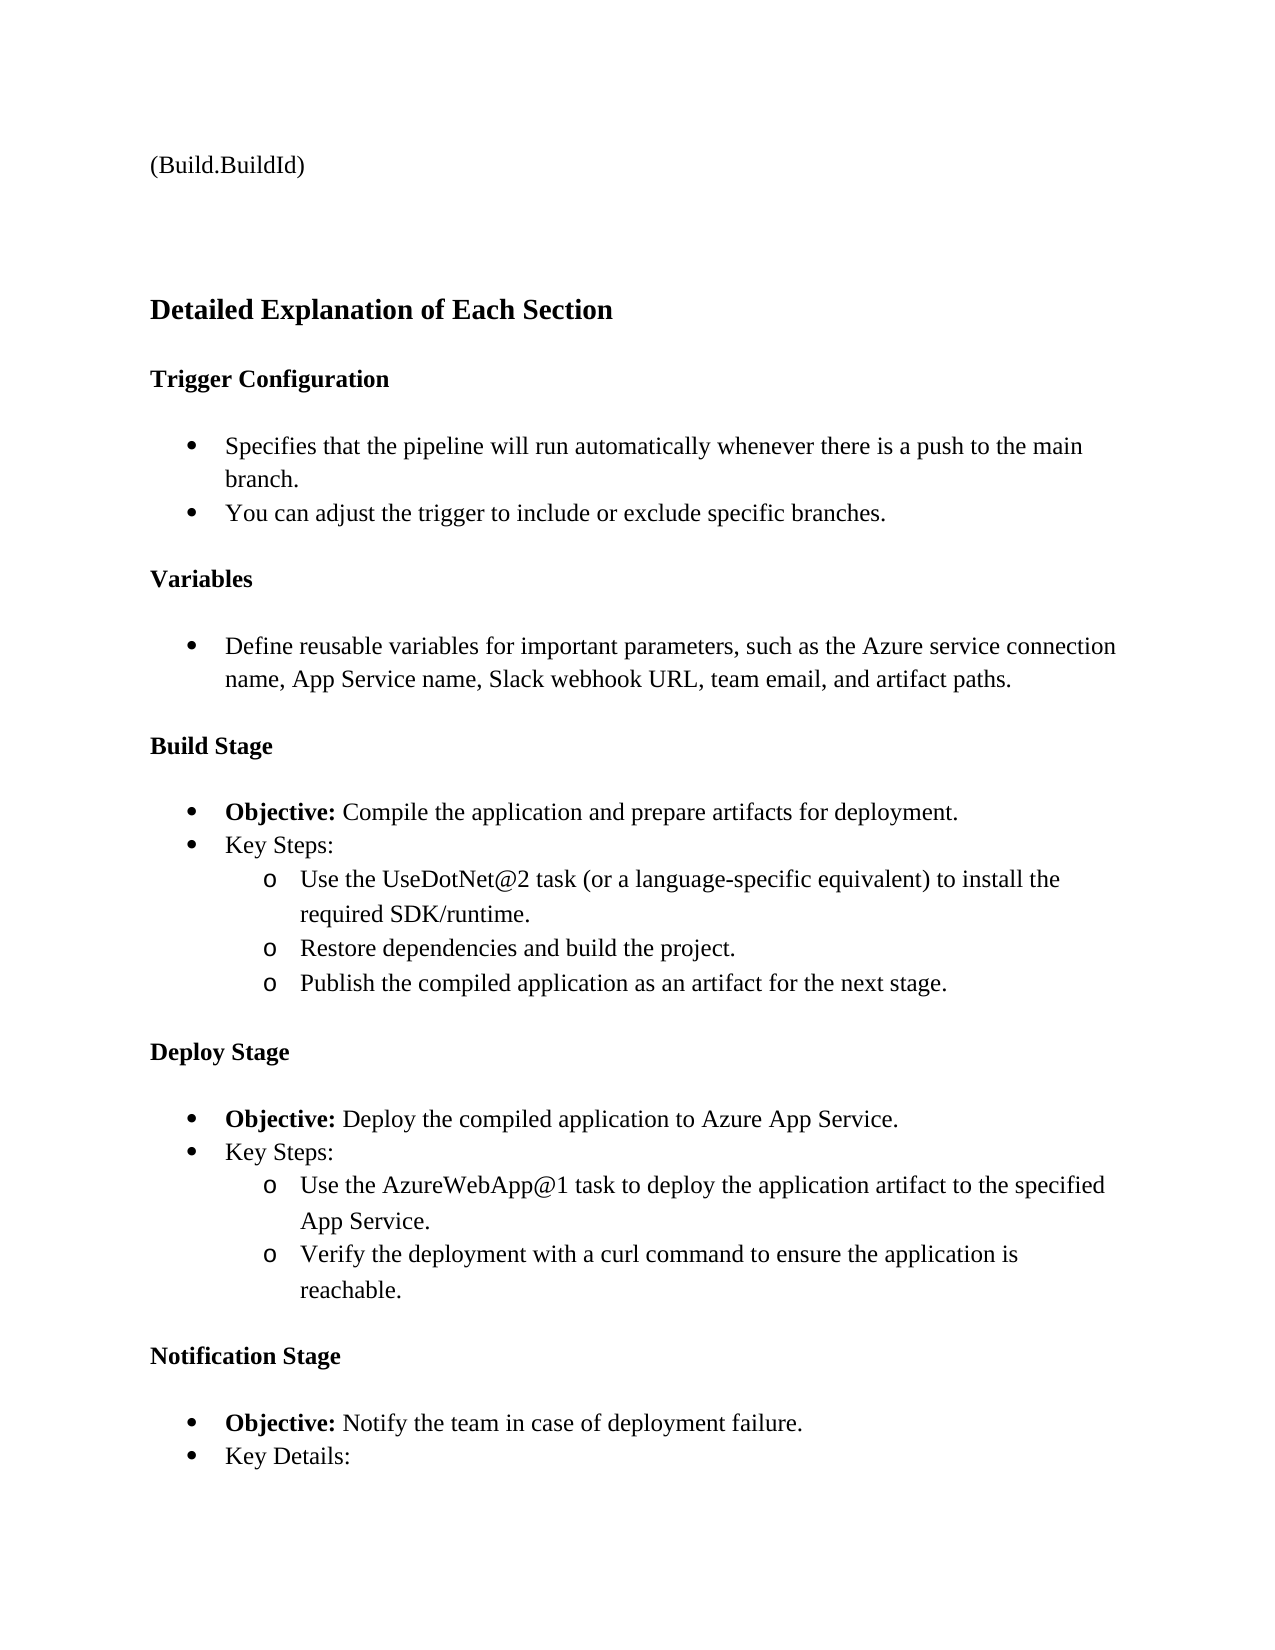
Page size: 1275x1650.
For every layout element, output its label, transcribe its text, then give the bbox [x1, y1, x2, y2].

list Objective: Notify the team in case of deployment failure. [187, 1408, 1125, 1437]
subtitle Variables [150, 564, 1125, 593]
list Verify the deployment with a curl command to ensure the application is reachable. [262, 1239, 1125, 1303]
list Define reusable variables for important parameters, such as the Azure service connection name, App Service name, Slack webhook URL, team email, and artifact paths. [187, 631, 1125, 693]
list Use the AzureWebApp@1 task to deploy the application artifact to the specified App Service. [262, 1171, 1125, 1235]
list Publish the compiled application as an artifact for the next stage. [262, 968, 1125, 999]
list You can adjust the trigger to include or exclude specific branches. [187, 498, 1125, 526]
subtitle Detailed Explanation of Each Section [150, 292, 1125, 326]
list Specifies that the pipeline will run automatically whenever there is a push to the main branch. [187, 431, 1125, 493]
list Key Steps: [187, 831, 1125, 859]
subtitle Trigger Configuration [150, 364, 1125, 393]
subtitle Notification Stage [150, 1341, 1125, 1370]
list Use the UseDotNet@2 task (or a language-specific equivalent) to install the required SDK/runtime. [262, 864, 1125, 928]
list Objective: Compile the application and prepare artifacts for deployment. [187, 797, 1125, 826]
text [150, 150, 1125, 258]
list Restore dependencies and build the project. [262, 933, 1125, 963]
list Objective: Deploy the compiled application to Azure App Service. [187, 1104, 1125, 1133]
subtitle Deploy Stage [150, 1037, 1125, 1066]
list Key Steps: [187, 1137, 1125, 1166]
list Key Details: [187, 1441, 1125, 1470]
subtitle Build Stage [150, 731, 1125, 759]
